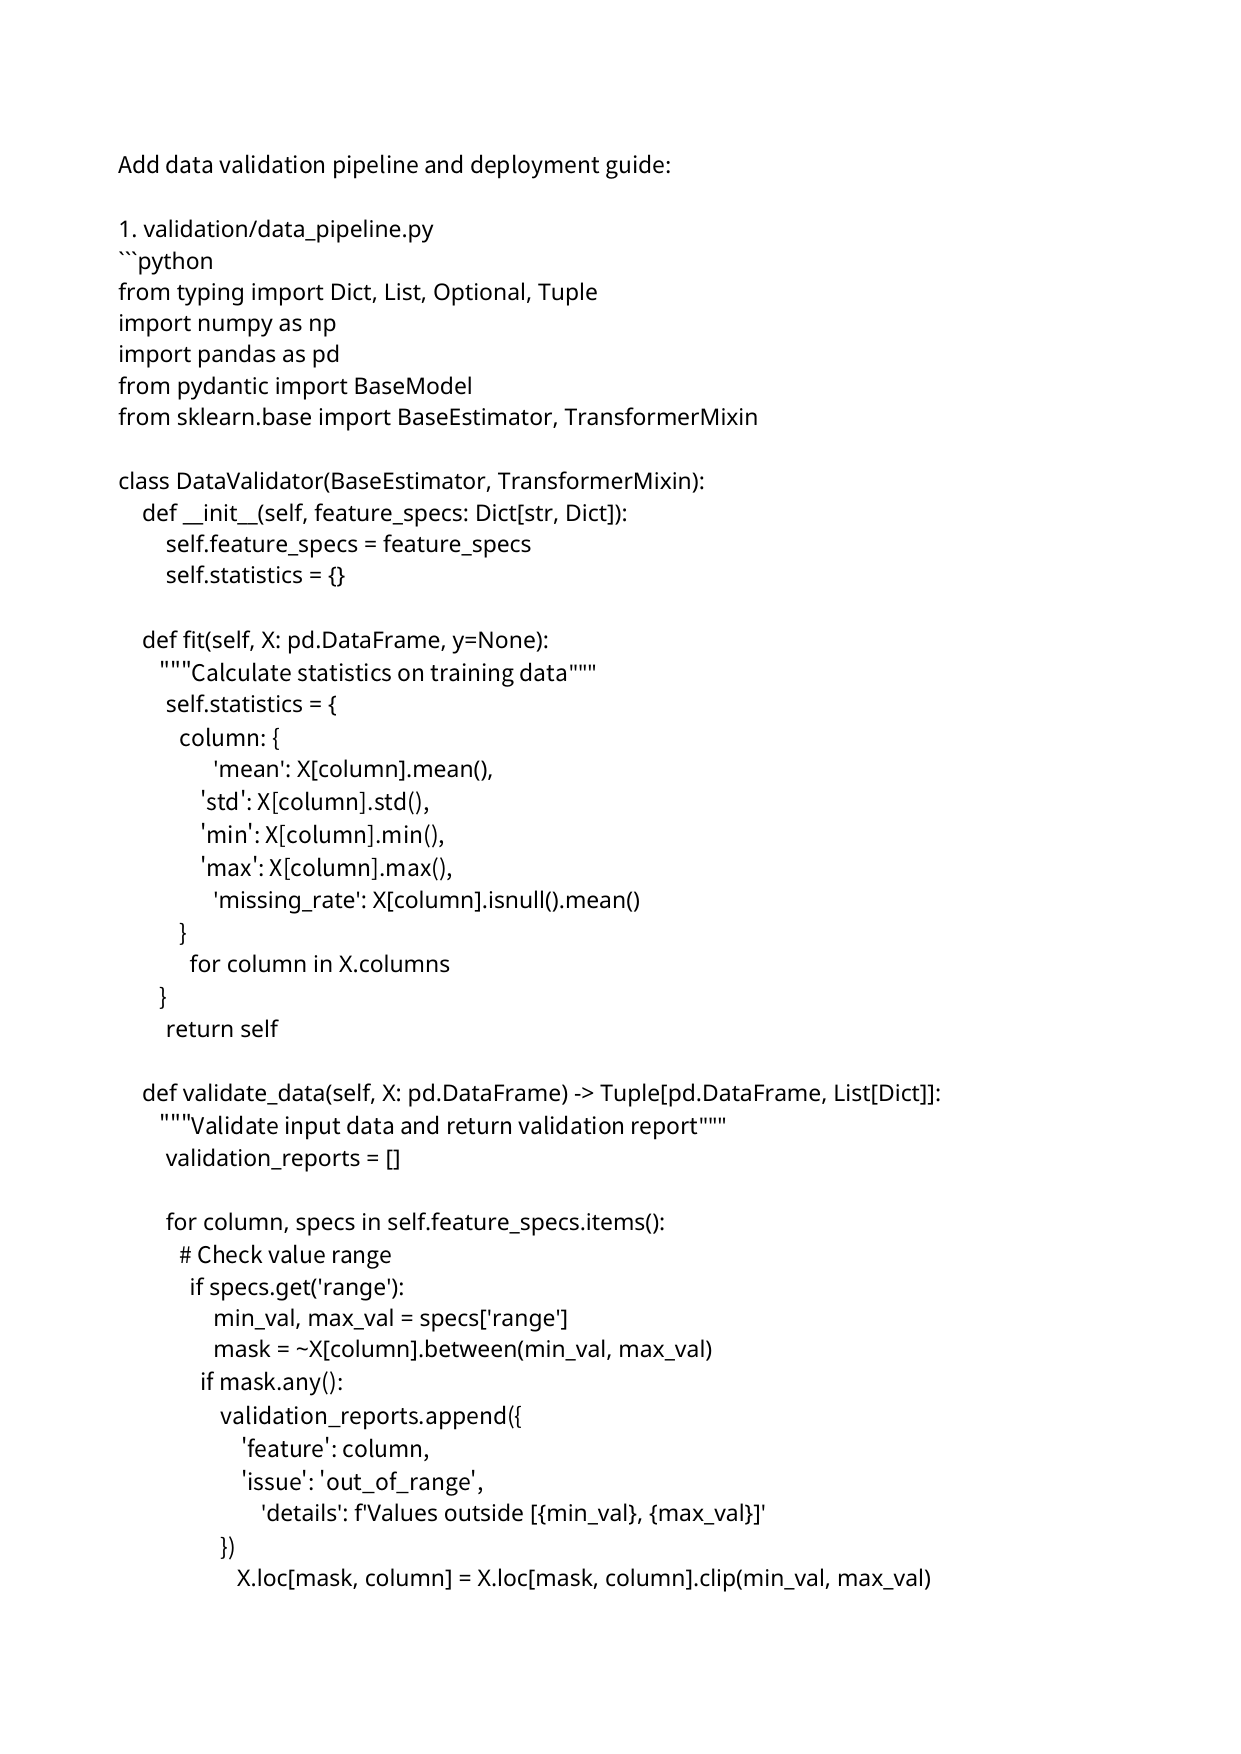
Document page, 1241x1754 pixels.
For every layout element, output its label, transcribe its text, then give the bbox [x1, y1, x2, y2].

text validation_reports = [] [118, 1142, 1122, 1173]
text """Validate input data and return validation report""" [118, 1108, 1122, 1142]
text from sklearn.base import BaseEstimator, TransformerMixin [118, 401, 1122, 432]
text } [118, 915, 1122, 948]
text 'mean': X[column].mean(), [118, 753, 1122, 784]
text for column, specs in self.feature_specs.items(): [118, 1206, 1122, 1237]
text """Calculate statistics on training data""" [118, 655, 1122, 688]
text if mask.any(): [118, 1364, 1122, 1397]
text X.loc[mask, column] = X.loc[mask, column].clip(min_val, max_val) [118, 1562, 1122, 1593]
text 'issue': 'out_of_range', [118, 1464, 1122, 1497]
text 'details': f'Values outside [{min_val}, {max_val}]' [118, 1497, 1122, 1528]
text 1. validation/data_pipeline.py [118, 213, 1122, 244]
text def validate_data(self, X: pd.DataFrame) -> Tuple[pd.DataFrame, List[Dict]]: [118, 1077, 1122, 1108]
text self.statistics = { [118, 688, 1122, 719]
text from pydantic import BaseModel [118, 369, 1122, 401]
text column: { [118, 719, 1122, 753]
text min_val, max_val = specs['range'] [118, 1302, 1122, 1333]
text 'missing_rate': X[column].isnull().mean() [118, 883, 1122, 915]
text import pandas as pd [118, 338, 1122, 369]
text mask = ~X[column].between(min_val, max_val) [118, 1333, 1122, 1364]
text }) [118, 1528, 1122, 1562]
text 'std': X[column].std(), [118, 784, 1122, 817]
text def fit(self, X: pd.DataFrame, y=None): [118, 623, 1122, 655]
text Add data validation pipeline and deployment guide: [118, 147, 1122, 180]
text import numpy as np [118, 307, 1122, 338]
text return self [118, 1012, 1122, 1044]
text class DataValidator(BaseEstimator, TransformerMixin): [118, 465, 1122, 497]
text 'feature': column, [118, 1431, 1122, 1464]
text self.statistics = {} [118, 559, 1122, 590]
text # Check value range [118, 1237, 1122, 1271]
text 'min': X[column].min(), [118, 817, 1122, 850]
text if specs.get('range'): [118, 1271, 1122, 1302]
text self.feature_specs = feature_specs [118, 528, 1122, 559]
text for column in X.columns [118, 948, 1122, 979]
text def __init__(self, feature_specs: Dict[str, Dict]): [118, 497, 1122, 528]
text from typing import Dict, List, Optional, Tuple [118, 276, 1122, 307]
text 'max': X[column].max(), [118, 850, 1122, 883]
text } [118, 979, 1122, 1012]
text ```python [118, 244, 1122, 276]
text validation_reports.append({ [118, 1397, 1122, 1431]
